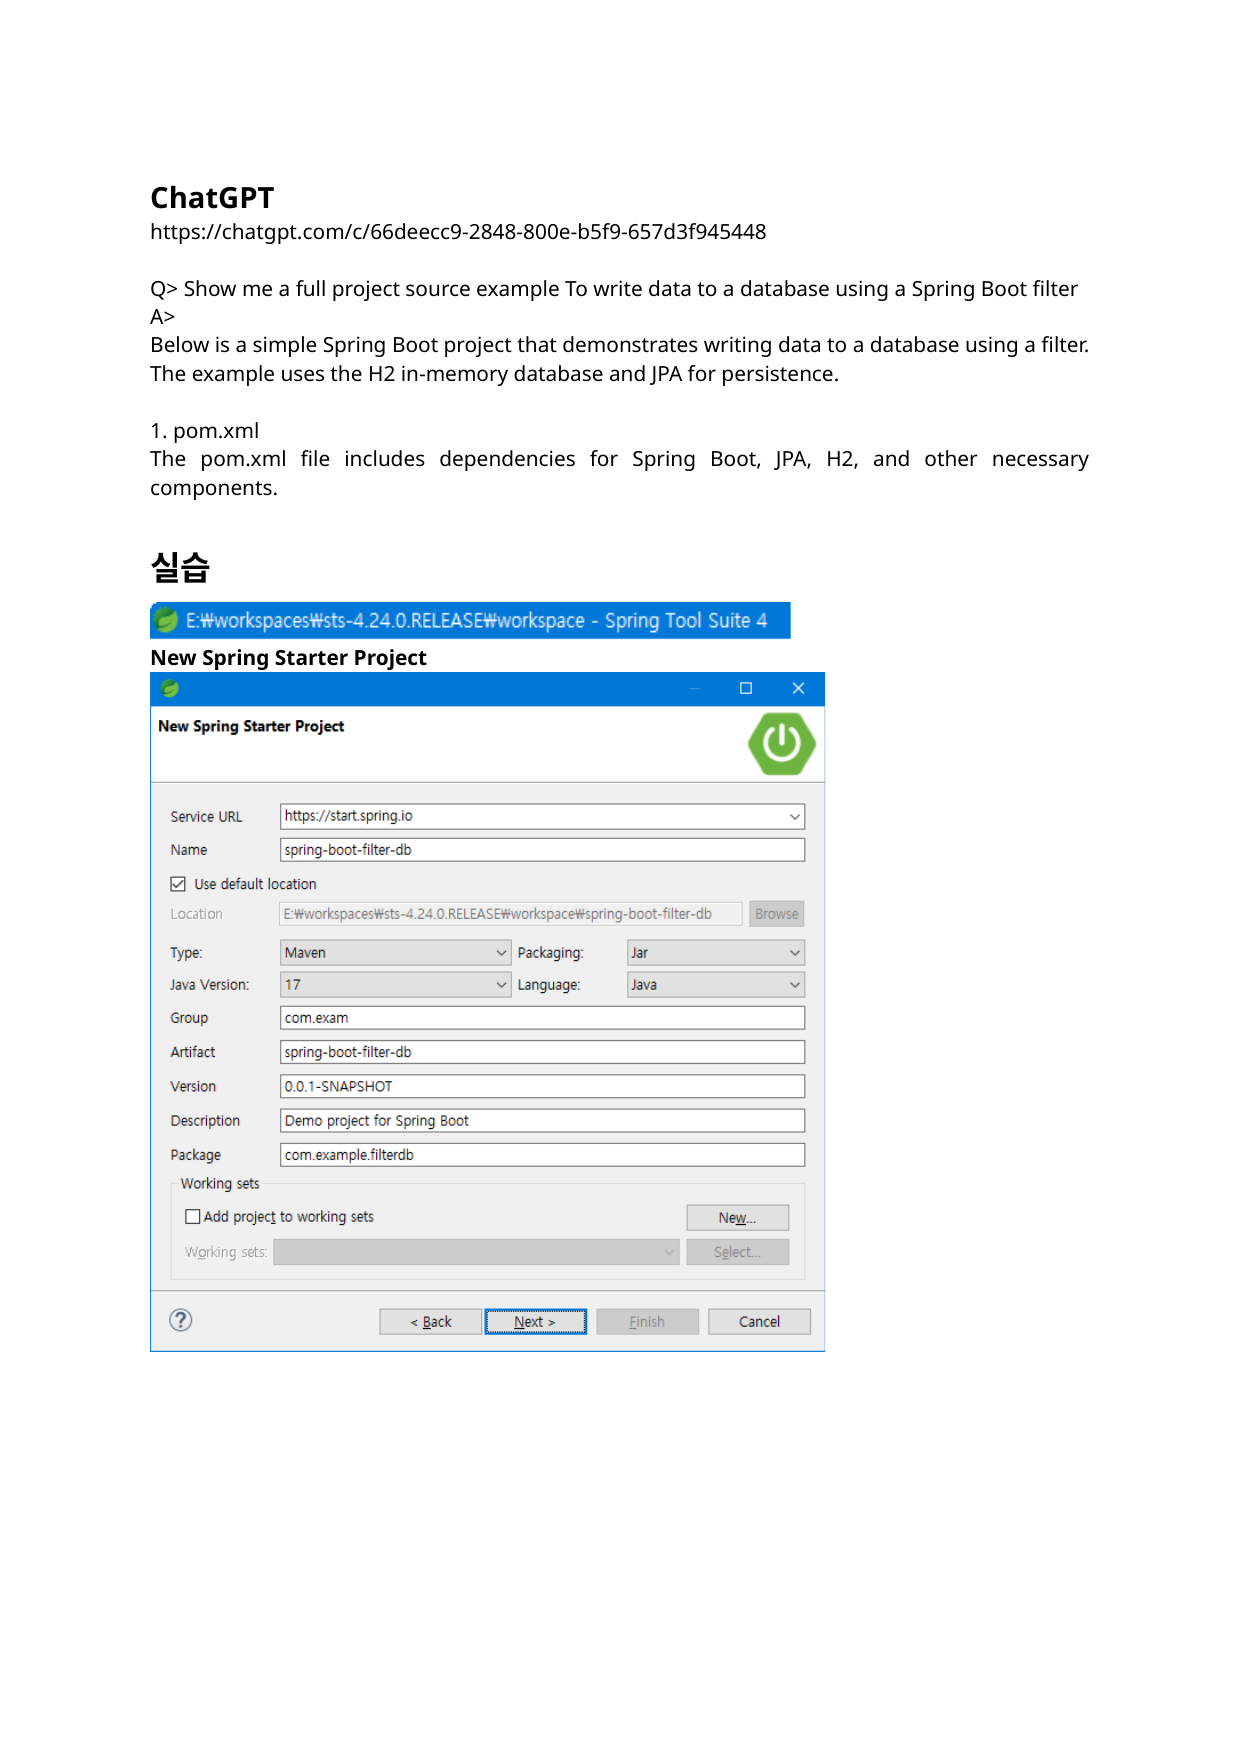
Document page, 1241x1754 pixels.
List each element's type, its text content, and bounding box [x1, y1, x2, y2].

subtitle New Spring Starter Project [150, 643, 1090, 672]
text Q> Show me a full project source example To write data to a database using a Spring Boot filter [150, 274, 1090, 302]
text Below is a simple Spring Boot project that demonstrates writing data to a database using a filter. The example uses the H2 in-memory database and JPA for persistence. [150, 331, 1090, 387]
text https://chatgpt.com/c/66deecc9-2848-800e-b5f9-657d3f945448 [150, 217, 1090, 245]
picture [150, 602, 791, 644]
picture [150, 672, 826, 1352]
title 실습 [150, 542, 1090, 590]
text A> [150, 302, 1090, 331]
text 1. pom.xml [150, 416, 1090, 444]
subtitle ChatGPT [150, 177, 1090, 217]
text The pom.xml file includes dependencies for Spring Boot, JPA, H2, and other necessary components. [150, 444, 1090, 501]
